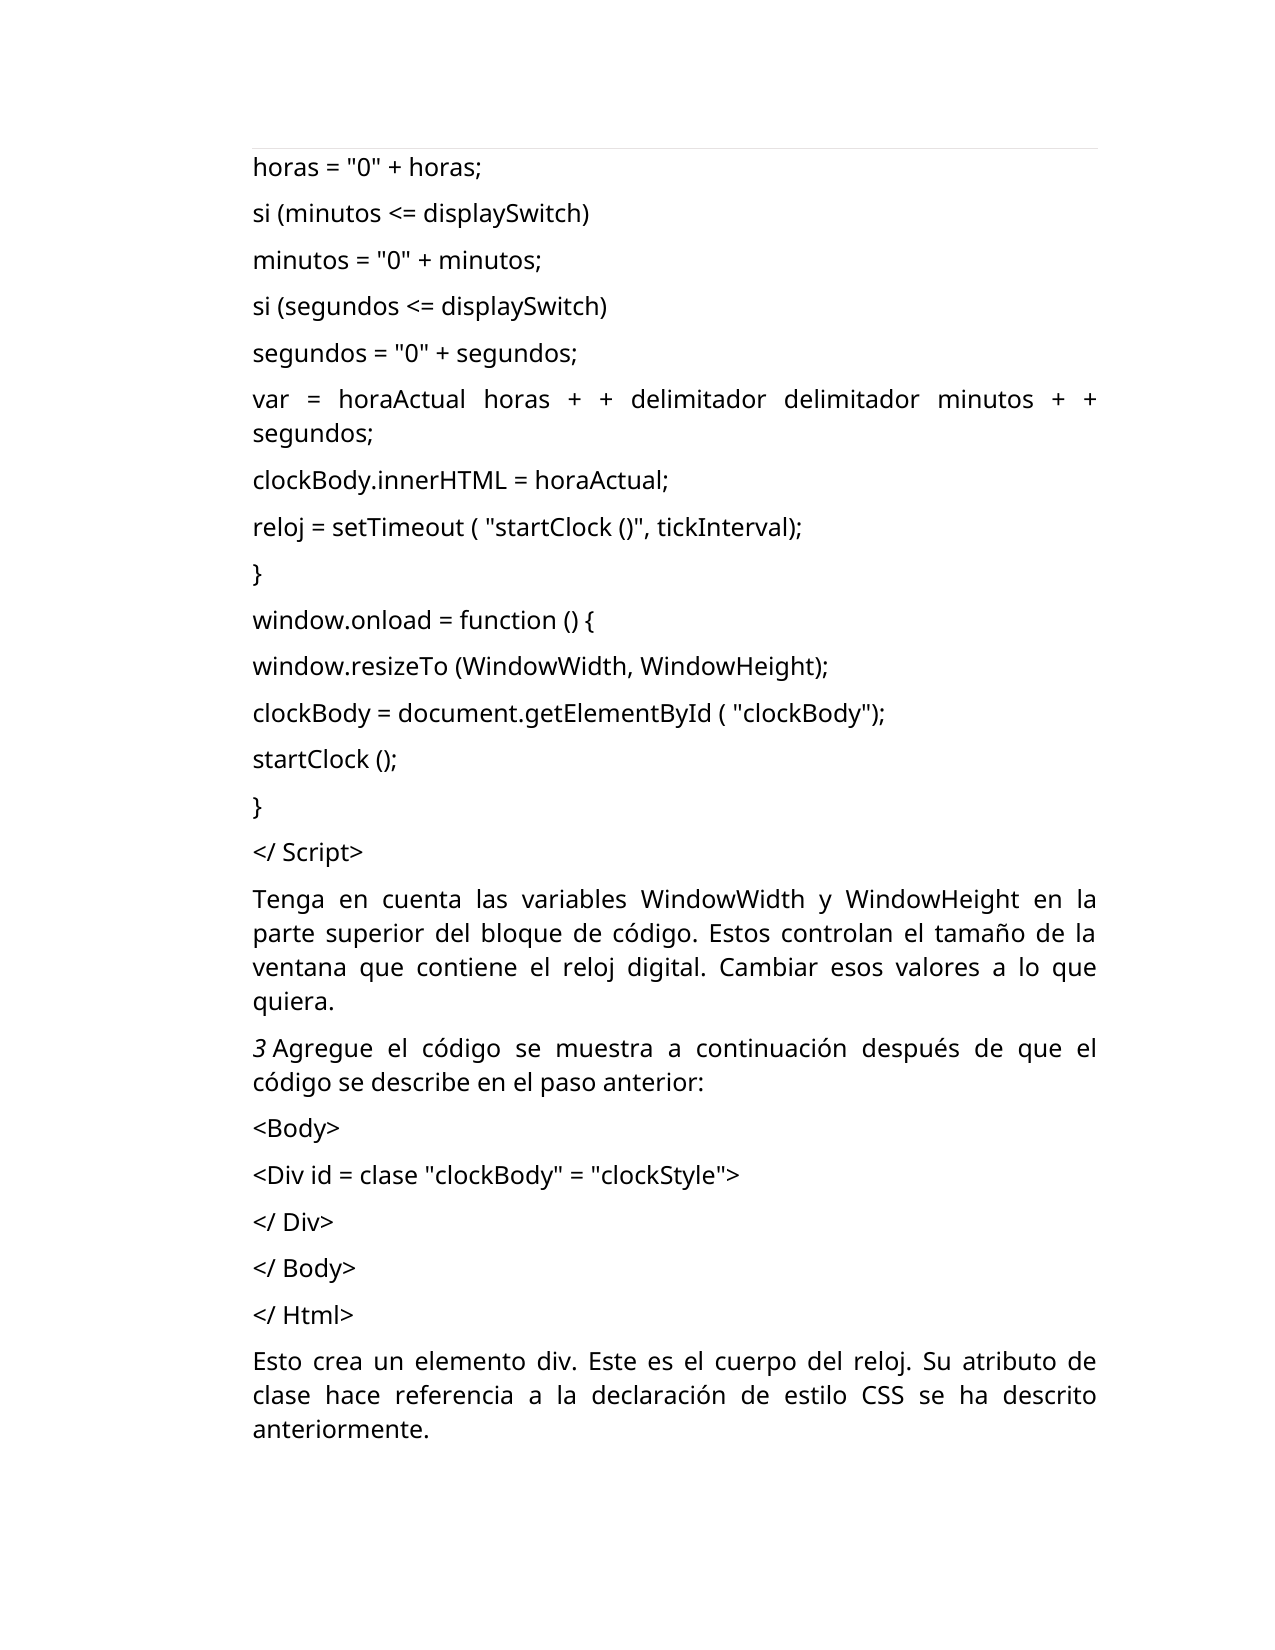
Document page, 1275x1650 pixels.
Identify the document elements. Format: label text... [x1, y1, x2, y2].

text var = horaActual horas + + delimitador delimitador minutos + + segundos; [252, 380, 1098, 450]
text </ Html> [252, 1296, 1098, 1331]
text si (segundos <= displaySwitch) [252, 287, 1098, 323]
text </ Div> [252, 1203, 1098, 1238]
text Tenga en cuenta las variables WindowWidth y WindowHeight en la parte superior del bloque de código. Estos controlan el tamaño de la ventana que contiene el reloj digital. Cambiar esos valores a lo que quiera. [252, 880, 1098, 1018]
text clockBody = document.getElementById ( "clockBody"); [252, 694, 1098, 729]
text clockBody.innerHTML = horaActual; [252, 461, 1098, 497]
text si (minutos <= displaySwitch) [252, 194, 1098, 230]
text segundos = "0" + segundos; [252, 334, 1098, 369]
text window.resizeTo (WindowWidth, WindowHeight); [252, 647, 1098, 683]
text } [252, 787, 1098, 823]
text </ Script> [252, 833, 1098, 869]
text startClock (); [252, 740, 1098, 776]
text } [252, 554, 1098, 590]
text <Div id = clase "clockBody" = "clockStyle"> [252, 1156, 1098, 1192]
text minutos = "0" + minutos; [252, 241, 1098, 276]
text </ Body> [252, 1249, 1098, 1285]
text reloj = setTimeout ( "startClock ()", tickInterval); [252, 508, 1098, 543]
text window.onload = function () { [252, 601, 1098, 636]
text <Body> [252, 1109, 1098, 1145]
text 3 Agregue el código se muestra a continuación después de que el código se describe en el paso anterior: [252, 1029, 1098, 1098]
text Esto crea un elemento div. Este es el cuerpo del reloj. Su atributo de clase hace referencia a la declaración de estilo CSS se ha descrito anteriormente. [252, 1342, 1098, 1446]
text horas = "0" + horas; [252, 149, 1098, 183]
